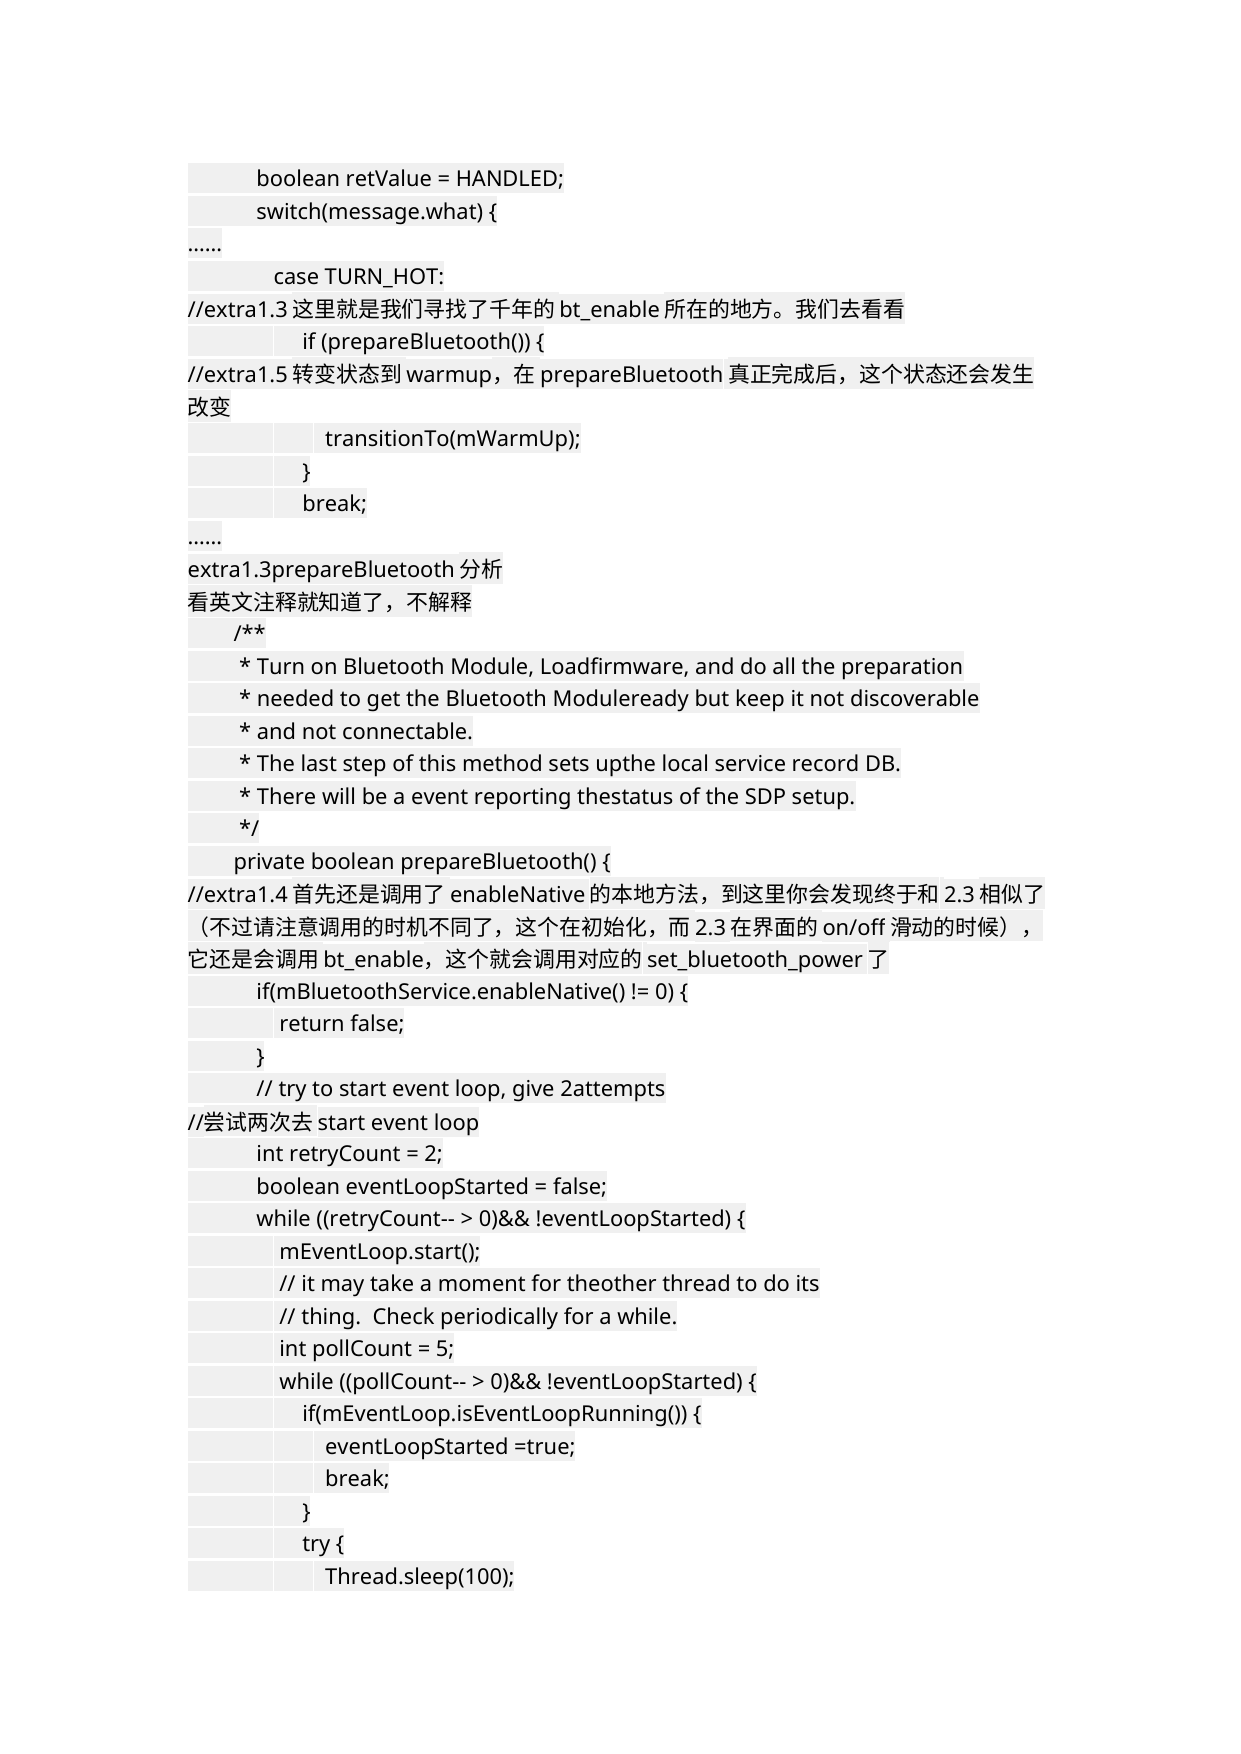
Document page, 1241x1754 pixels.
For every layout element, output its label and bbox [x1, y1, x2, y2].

text [187, 162, 1053, 1592]
